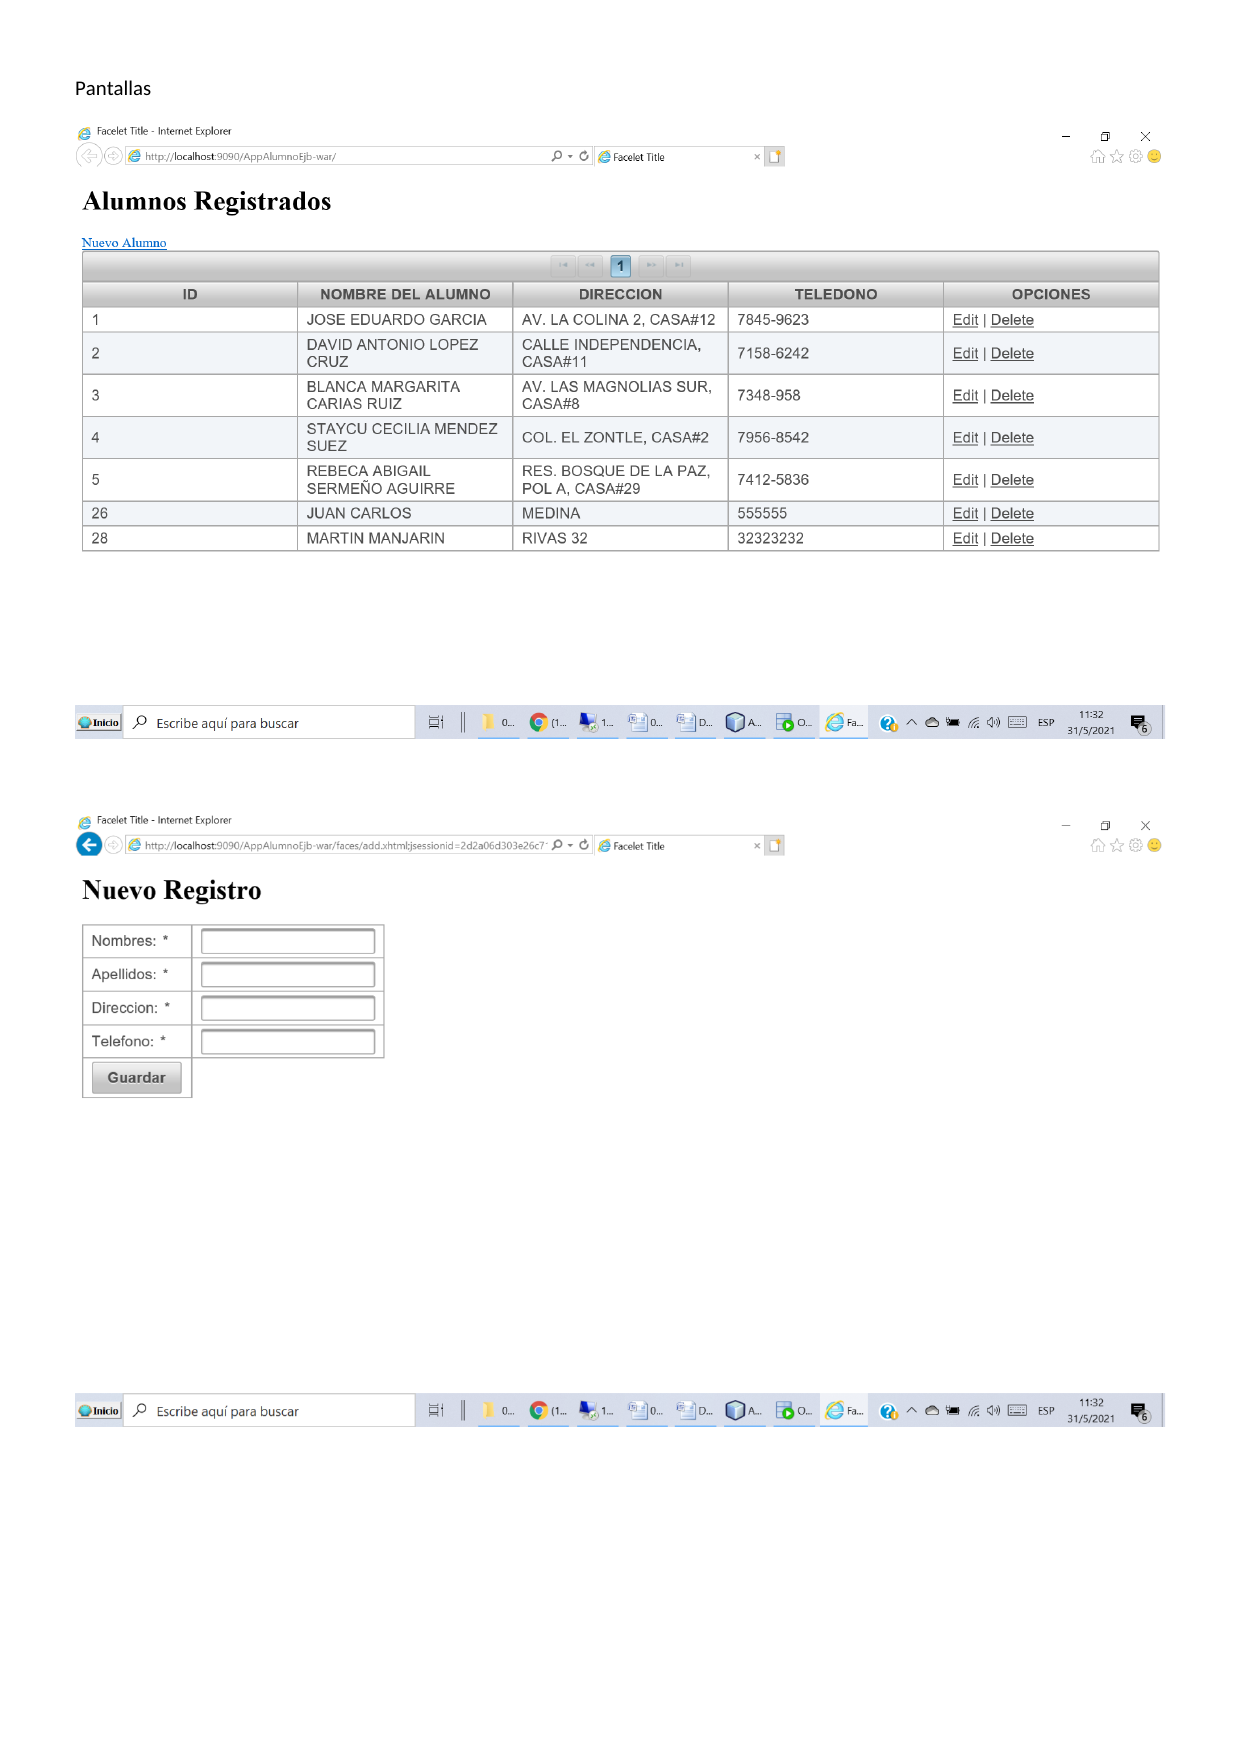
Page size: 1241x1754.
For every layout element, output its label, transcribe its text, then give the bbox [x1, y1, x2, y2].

picture [75, 125, 1166, 739]
picture [75, 813, 1166, 1427]
text Pantallas [75, 75, 1165, 100]
